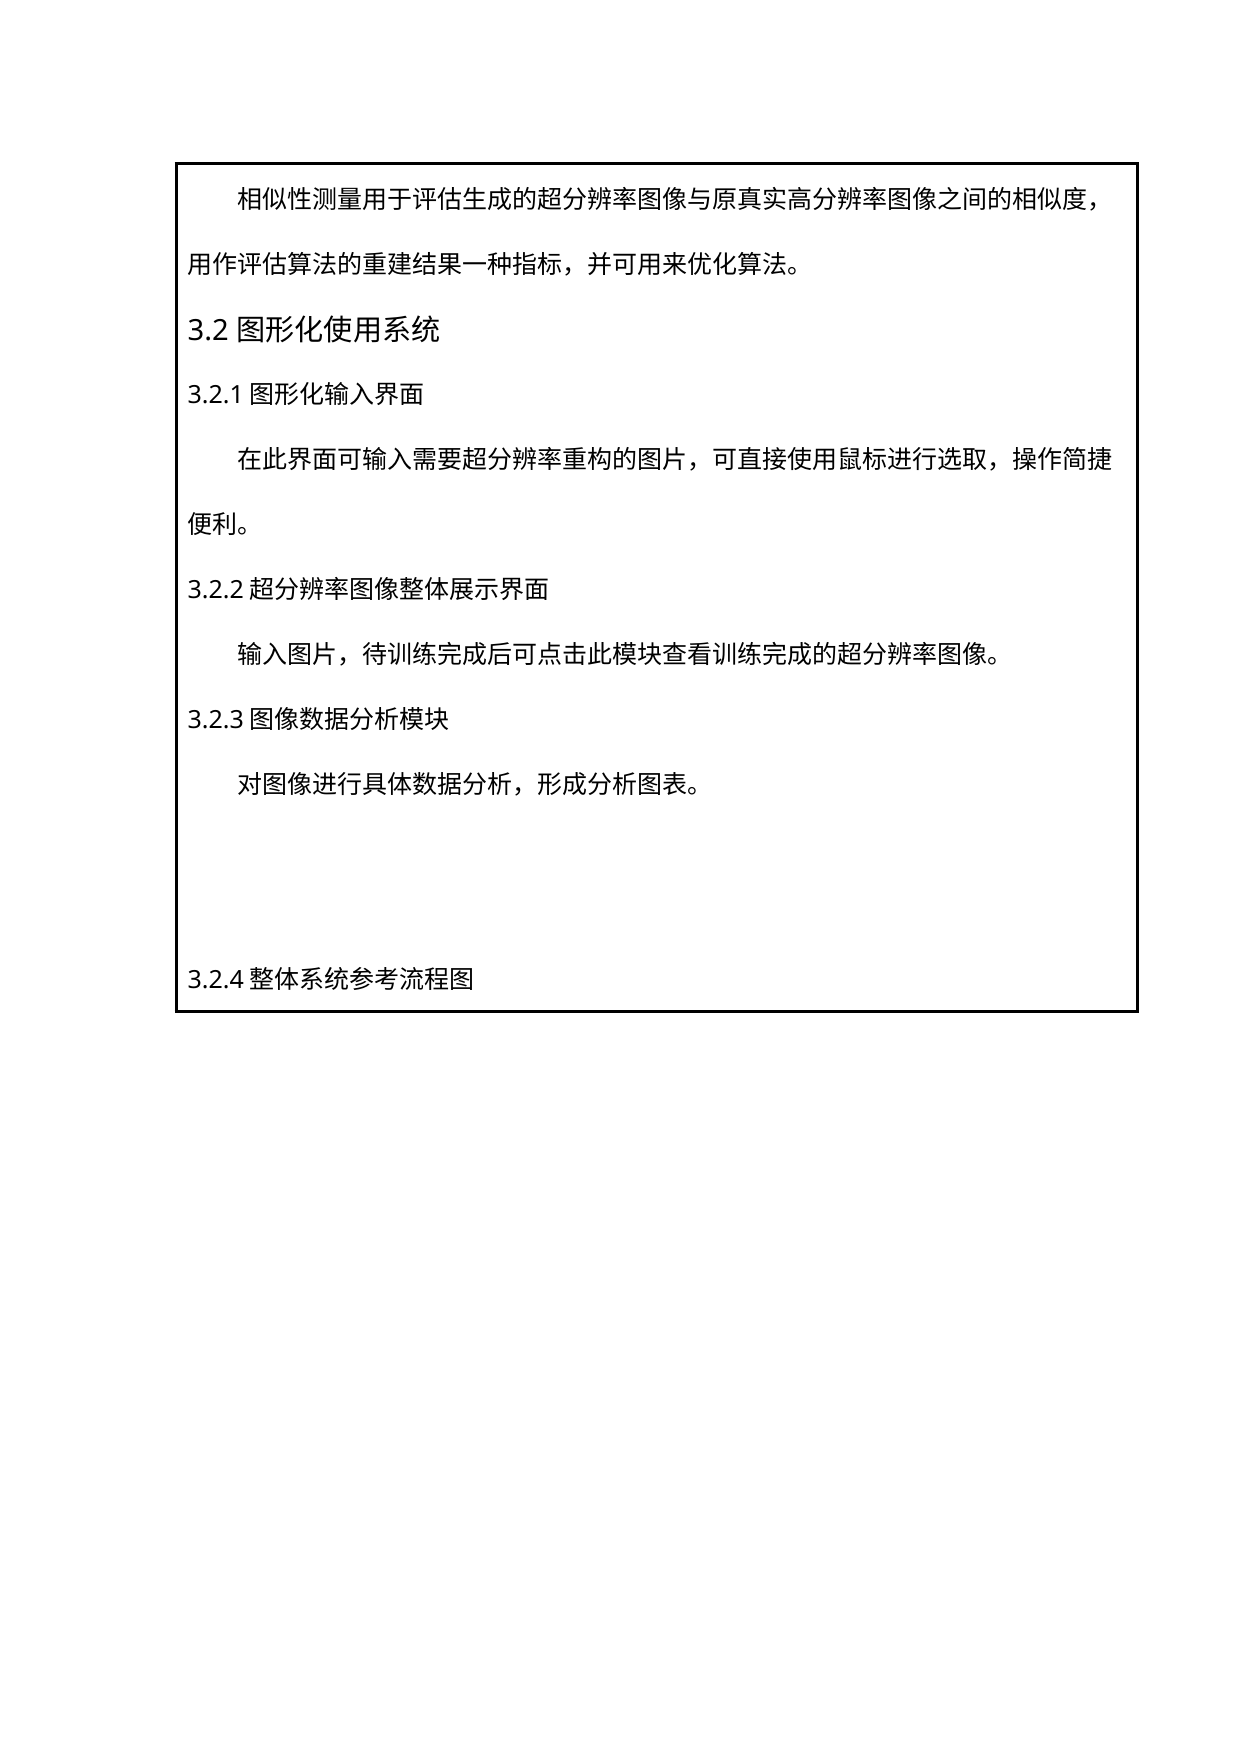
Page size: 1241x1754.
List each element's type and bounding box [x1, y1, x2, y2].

table_header [178, 165, 1136, 1010]
